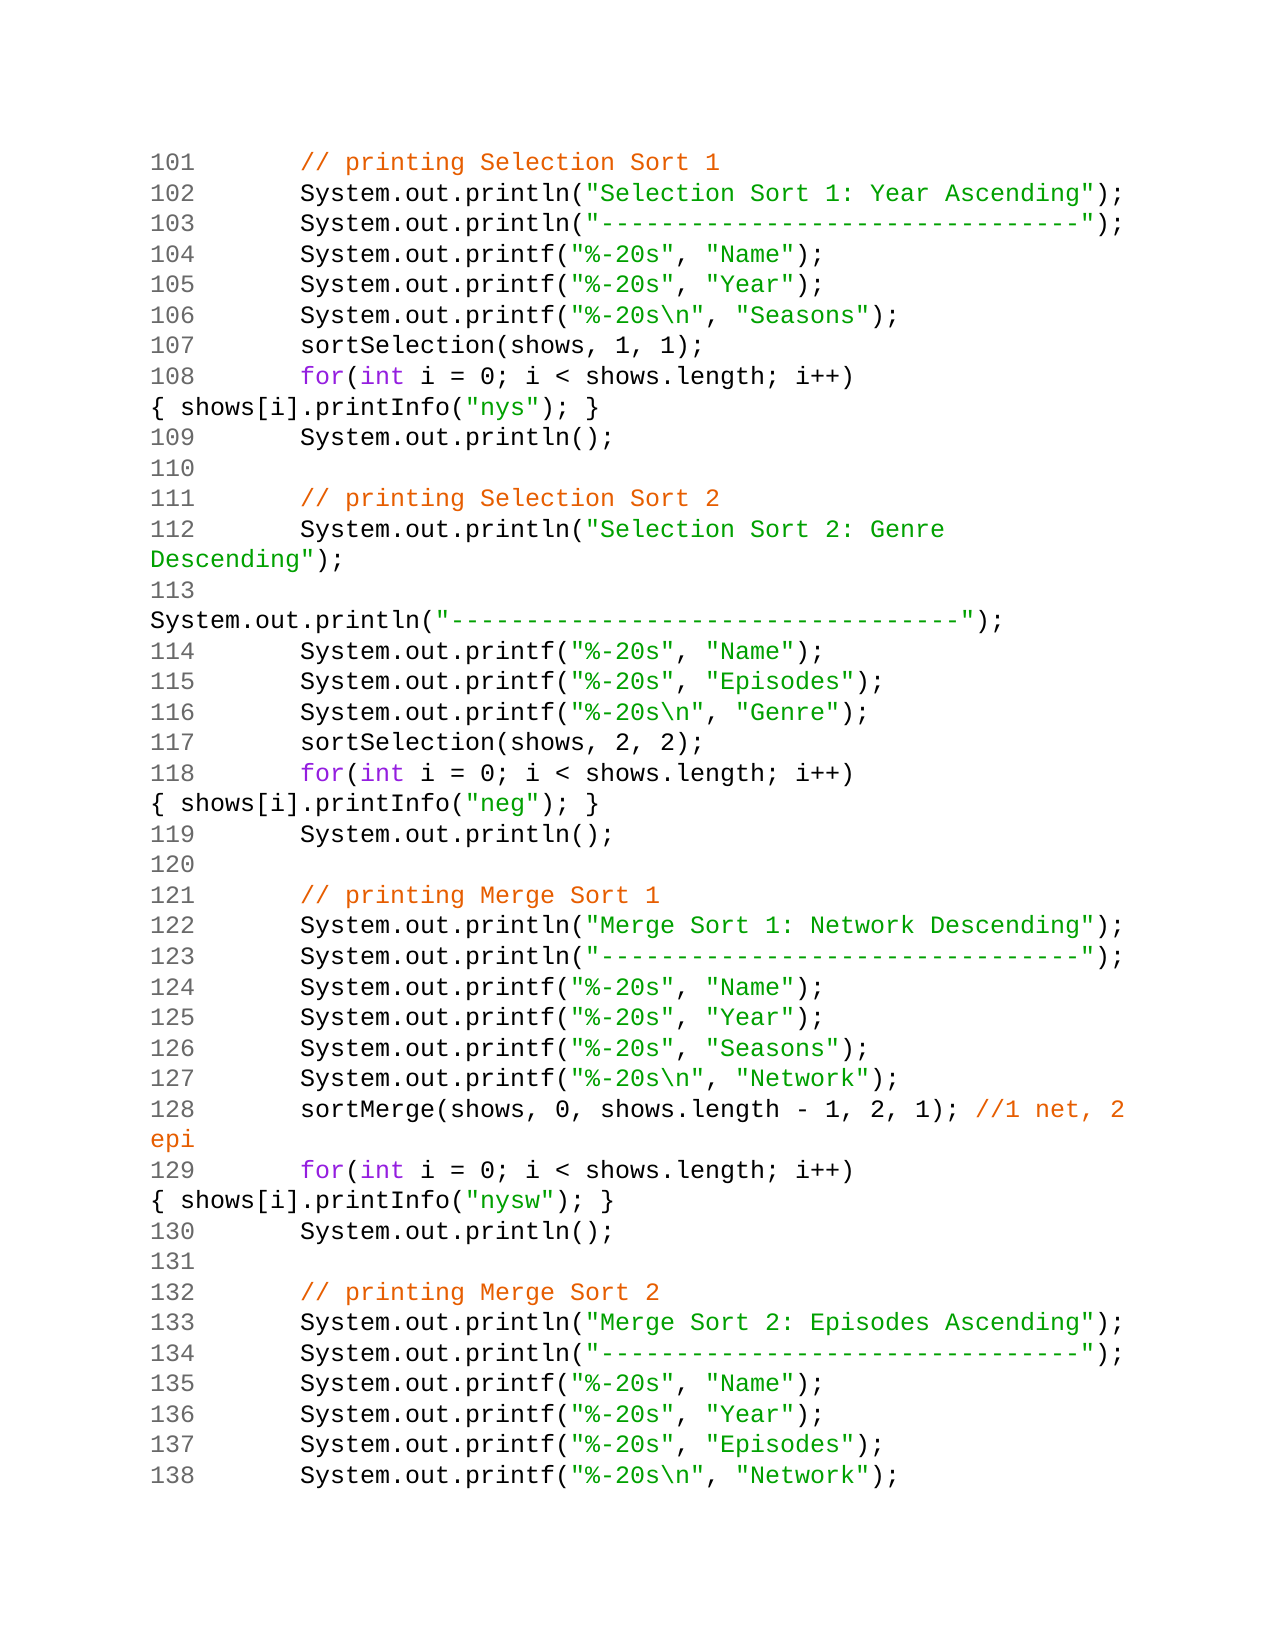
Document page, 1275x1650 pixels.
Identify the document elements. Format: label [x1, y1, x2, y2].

text [150, 150, 1125, 1491]
